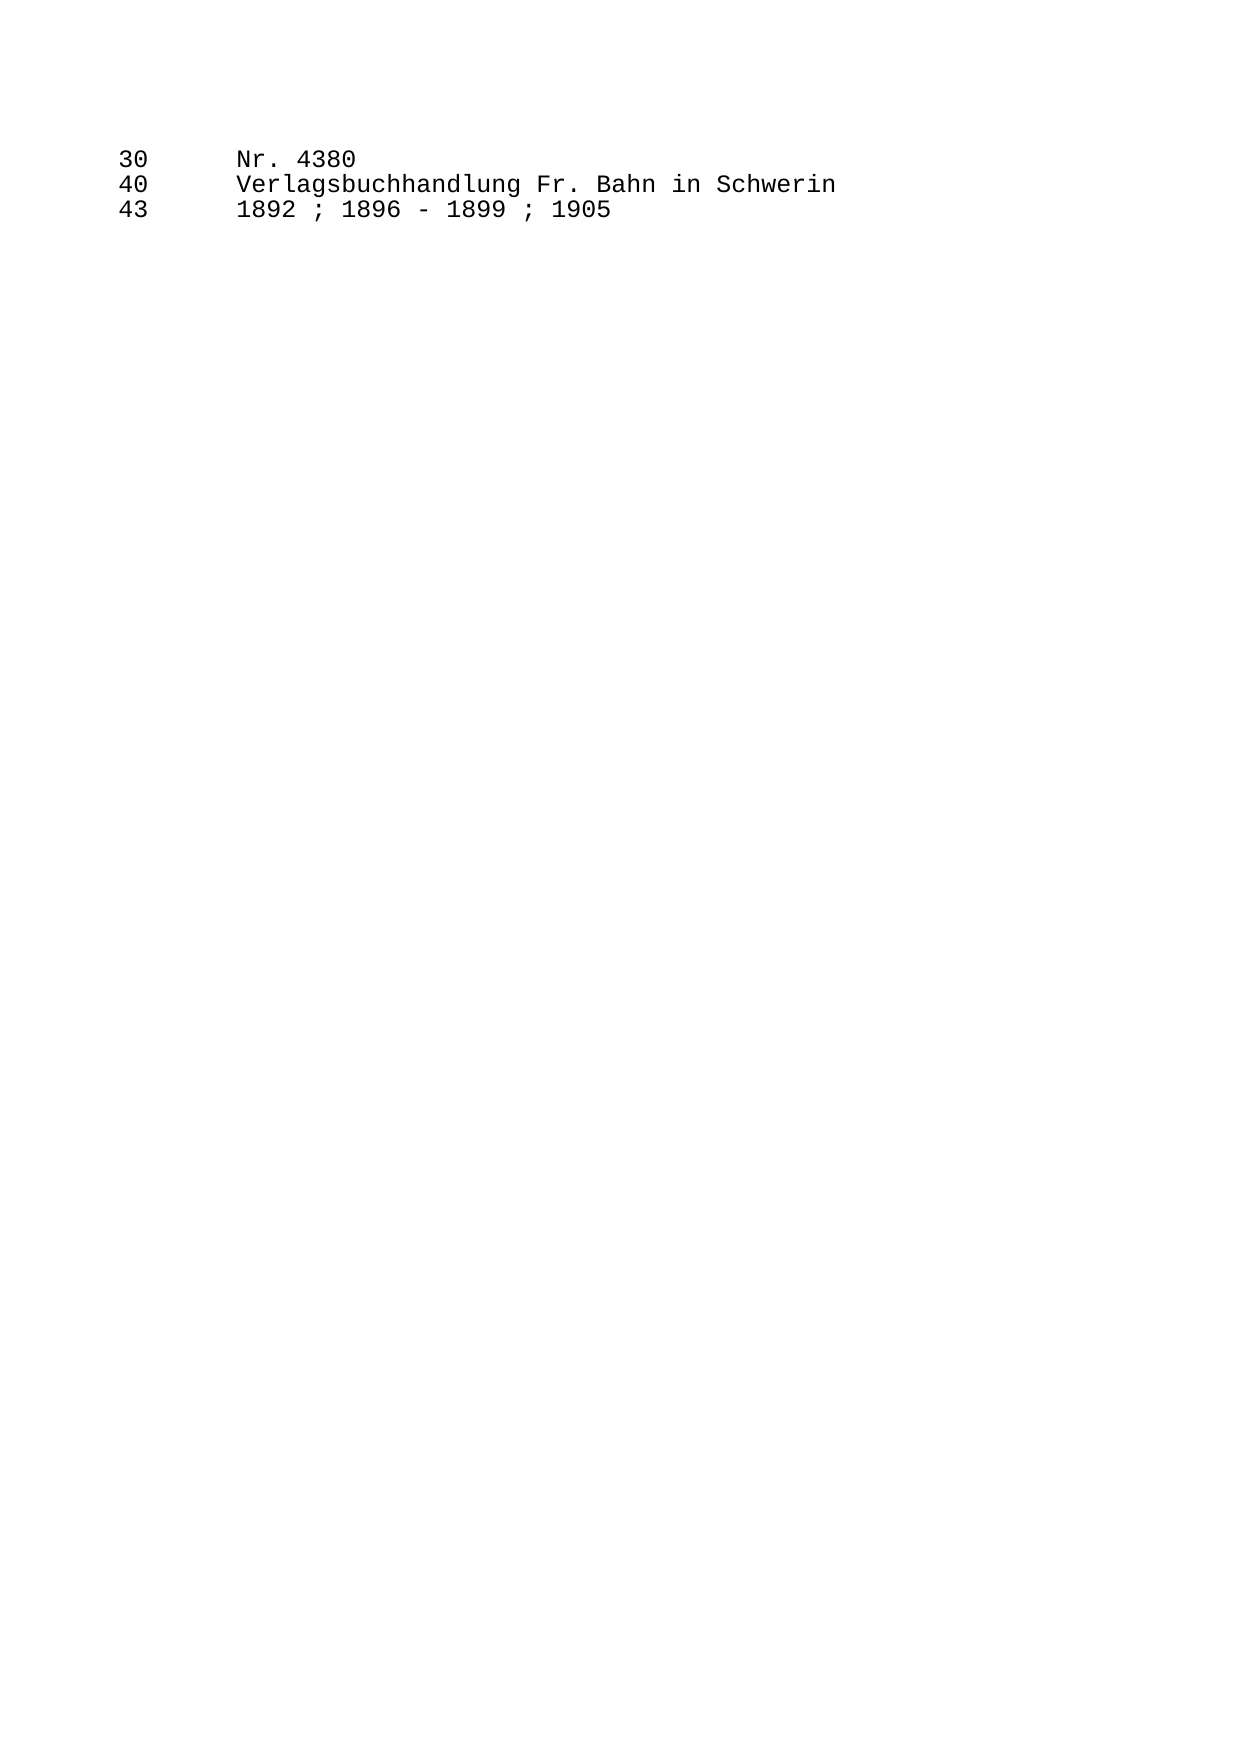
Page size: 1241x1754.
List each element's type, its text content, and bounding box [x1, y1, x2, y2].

text 40 k[s[Verlagsbuchhandlung]s p[2{Fr.} 1{Bahn}]p in 2{o[Schwerin]o}]k [118, 173, 1122, 198]
text 30 Nr. 4380 [118, 148, 1122, 173]
text 43 1892 ; 1896 - 1899 ; 1905 [118, 198, 1122, 223]
